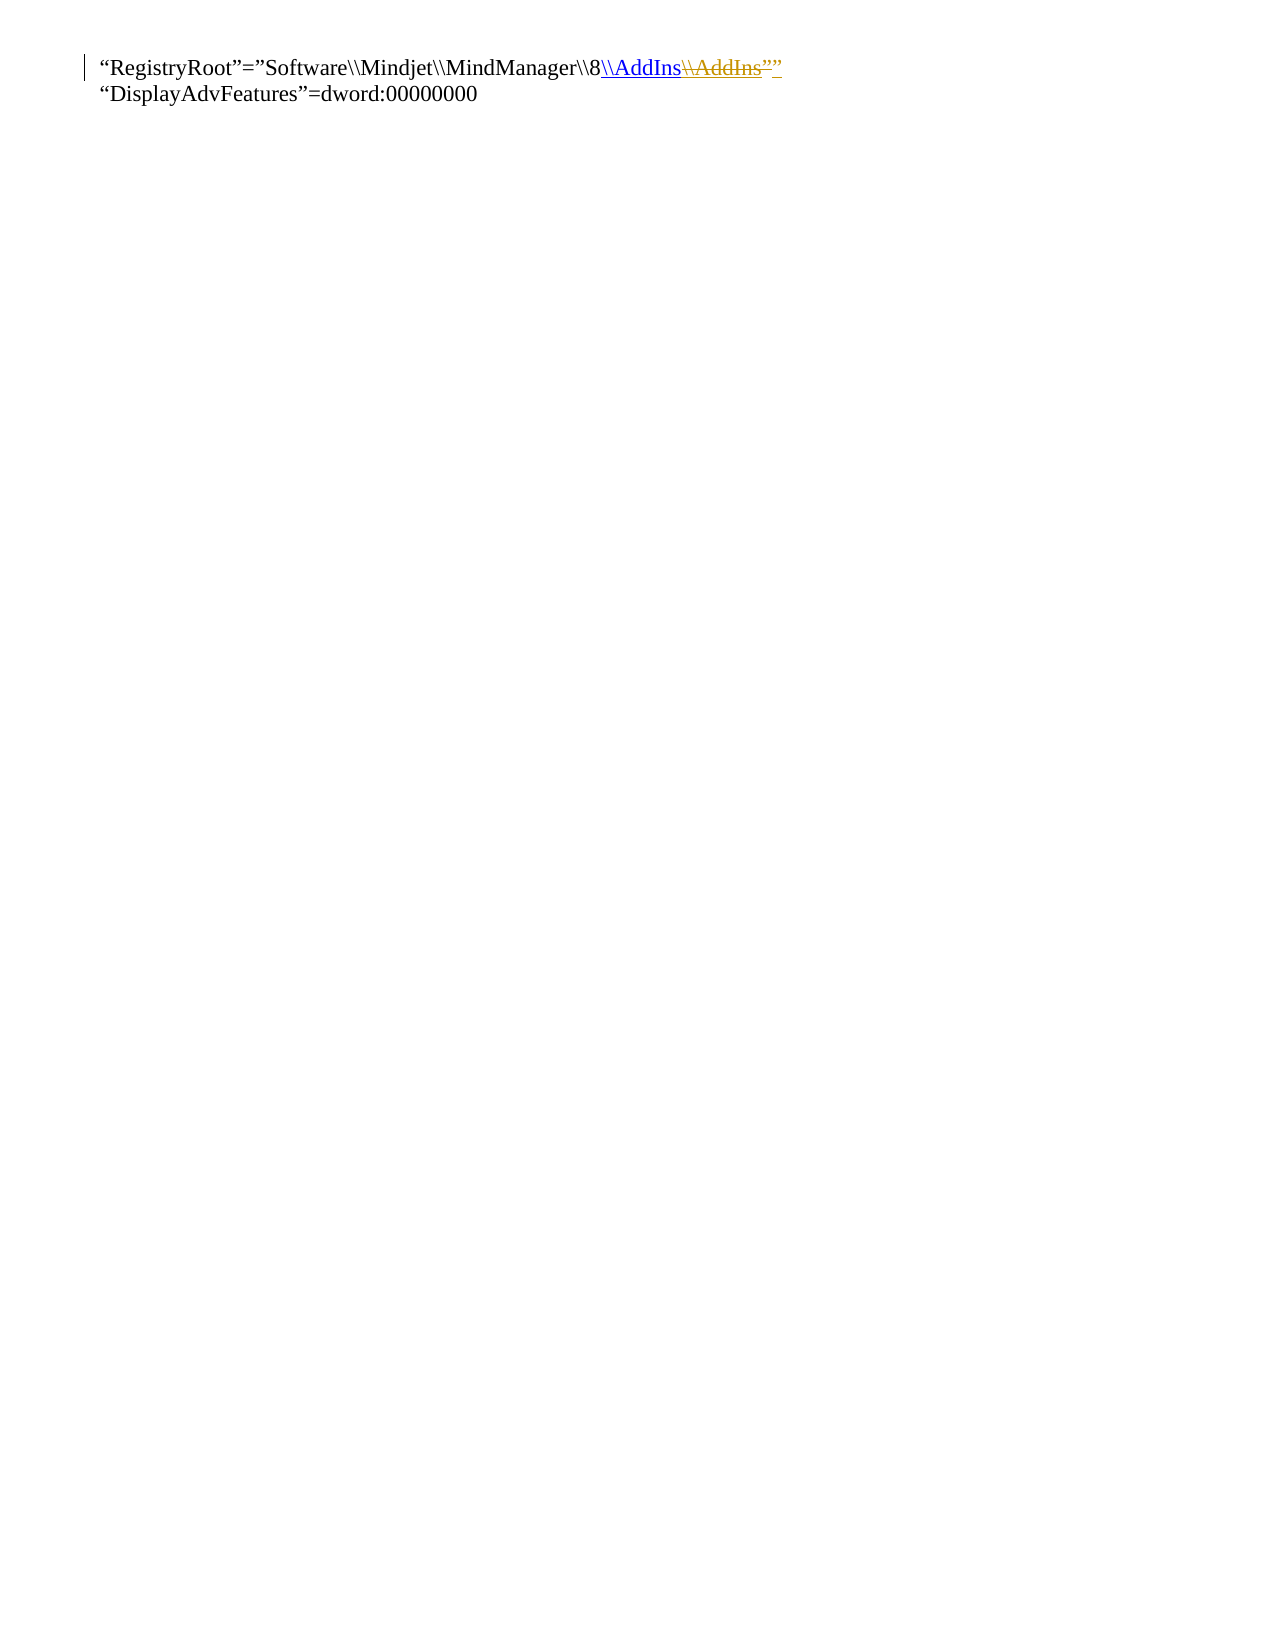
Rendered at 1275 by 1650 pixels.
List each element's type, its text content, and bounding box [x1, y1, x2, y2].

list “RegistryRoot”=”Software\\Mindjet\\MindManager\\8\\AddIns [99, 54, 1187, 81]
list “DisplayAdvFeatures”=dword:00000000 [99, 81, 1187, 107]
